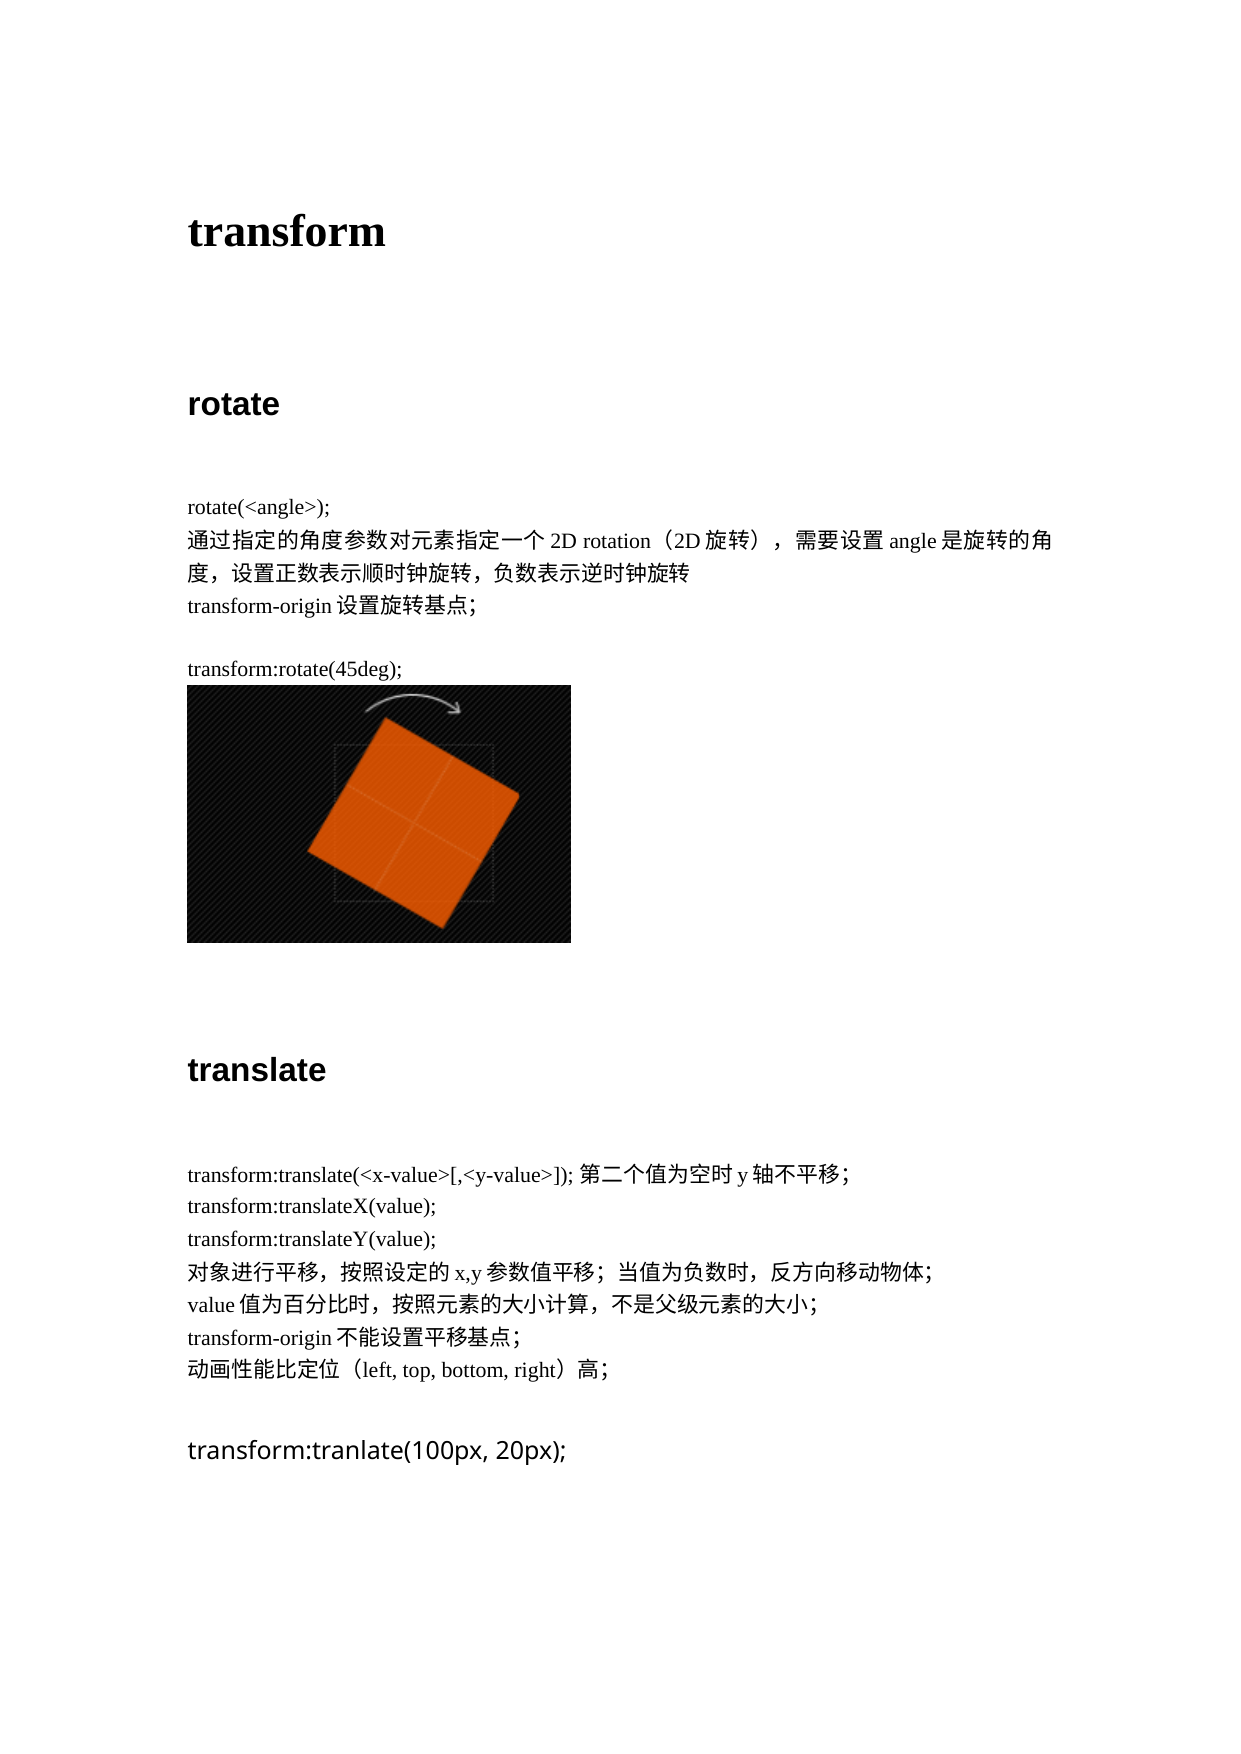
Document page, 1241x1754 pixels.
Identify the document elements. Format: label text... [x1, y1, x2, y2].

text 通过指定的角度参数对元素指定一个2D rotation（2D旋转），需要设置angle是旋转的角度，设置正数表示顺时钟旋转，负数表示逆时钟旋转 [187, 523, 1053, 588]
subtitle transform [187, 197, 1053, 262]
picture [187, 685, 571, 943]
text transform-origin设置旋转基点； [187, 588, 1053, 620]
text rotate(<angle>); [187, 490, 1053, 523]
text transform:translate(<x-value>[,<y-value>]); 第二个值为空时y轴不平移； [187, 1157, 1053, 1189]
text transform-origin不能设置平移基点； [187, 1319, 1053, 1352]
text transform:rotate(45deg); [187, 653, 1053, 685]
subtitle translate [187, 1037, 1053, 1102]
text transform:translateY(value); [187, 1222, 1053, 1254]
text transform:tranlate(100px, 20px); [187, 1417, 1053, 1482]
text value值为百分比时，按照元素的大小计算，不是父级元素的大小； [187, 1287, 1053, 1319]
text 对象进行平移，按照设定的x,y参数值平移；当值为负数时，反方向移动物体； [187, 1254, 1053, 1287]
text 动画性能比定位（left, top, bottom, right）高； [187, 1352, 1053, 1384]
text transform:translateX(value); [187, 1189, 1053, 1222]
subtitle rotate [187, 371, 1053, 436]
